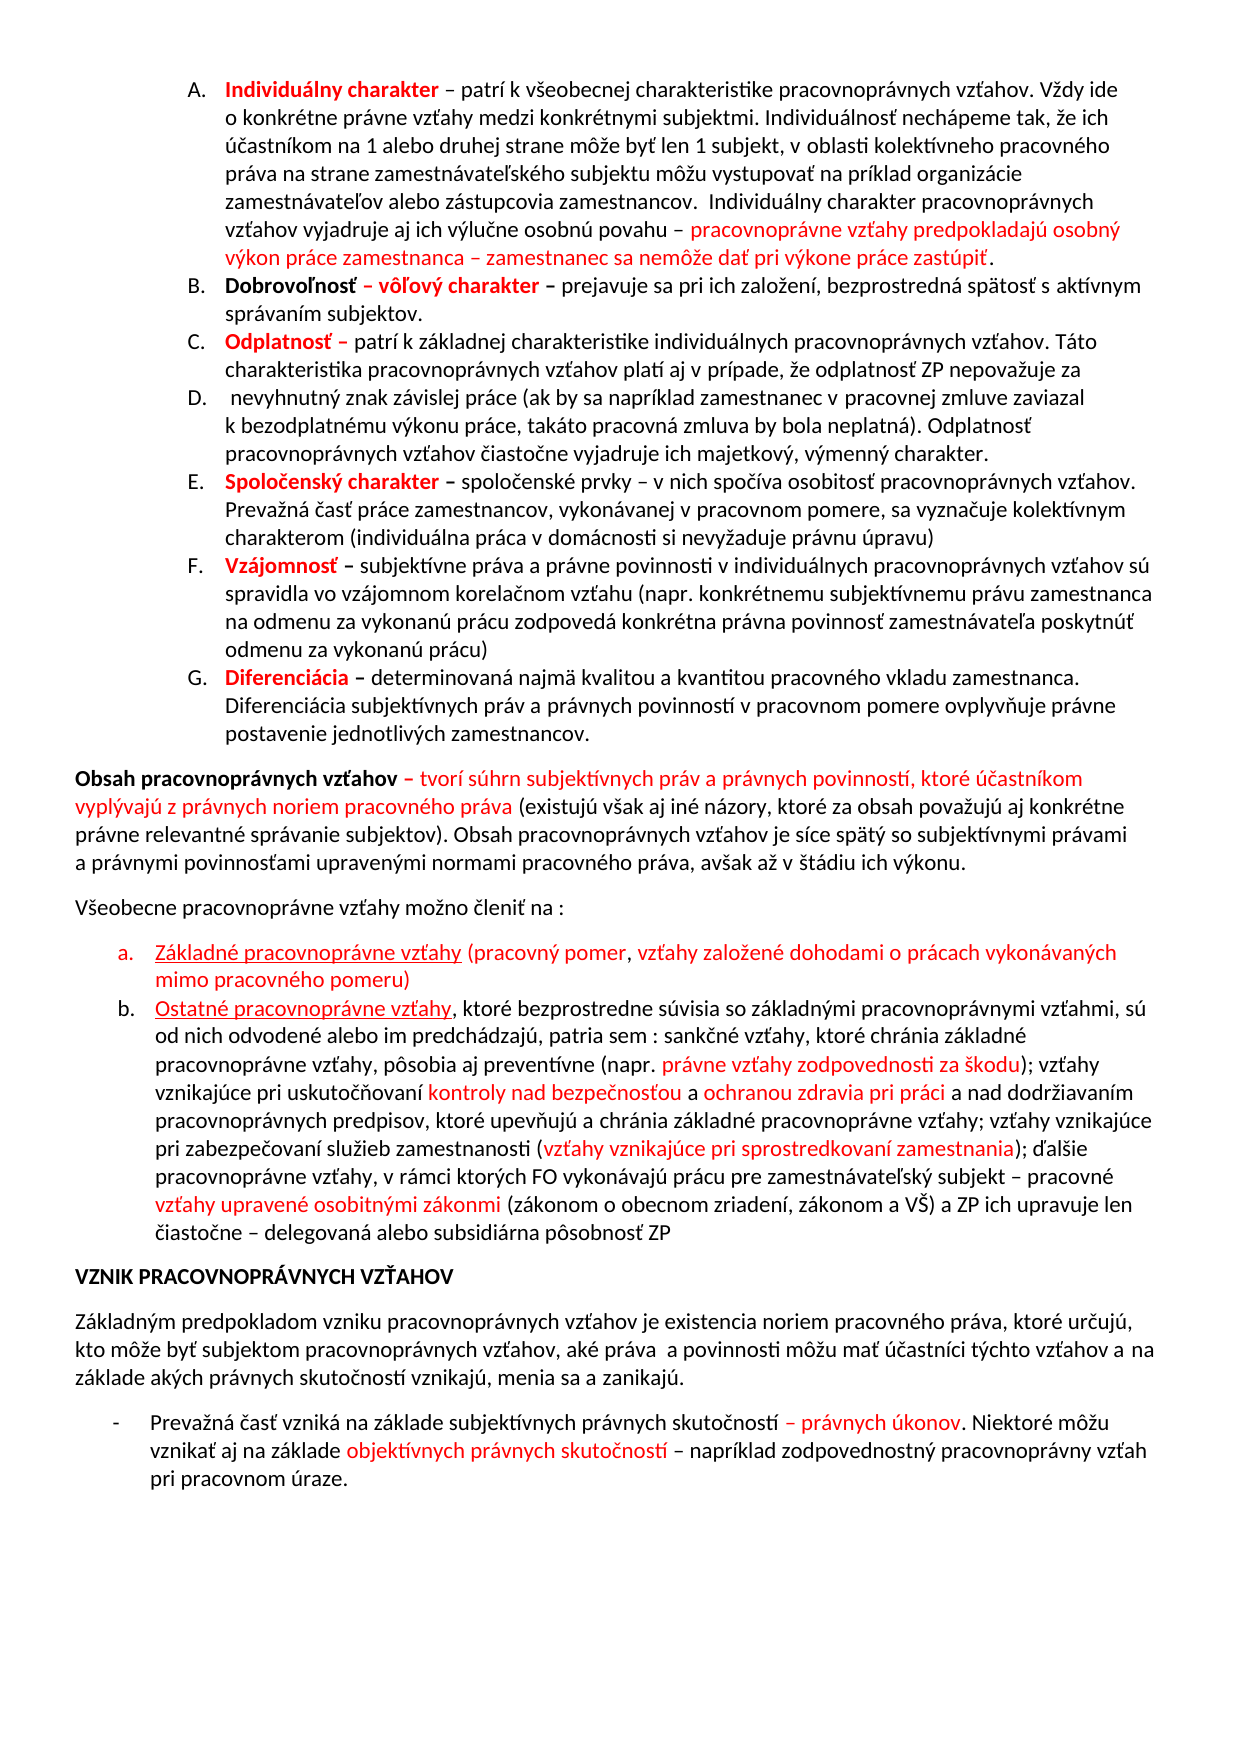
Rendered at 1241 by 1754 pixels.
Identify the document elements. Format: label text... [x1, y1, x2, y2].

list Dobrovoľnosť – vôľový charakter – prejavuje sa pri ich založení, bezprostredná spätosť s aktívnym správaním subjektov. [187, 271, 1165, 327]
list Diferenciácia – determinovaná najmä kvalitou a kvantitou pracovného vkladu zamestnanca. Diferenciácia subjektívnych práv a právnych povinností v pracovnom pomere ovplyvňuje právne postavenie jednotlivých zamestnancov. [187, 663, 1165, 747]
list Prevažná časť vzniká na základe subjektívnych právnych skutočností – právnych úkonov. Niektoré môžu vznikať aj na základe objektívnych právnych skutočností – napríklad zodpovednostný pracovnoprávny vzťah pri pracovnom úraze. [112, 1408, 1165, 1492]
text Základným predpokladom vzniku pracovnoprávnych vzťahov je existencia noriem pracovného práva, ktoré určujú, kto môže byť subjektom pracovnoprávnych vzťahov, aké práva a povinnosti môžu mať účastníci týchto vzťahov a na základe akých právnych skutočností vznikajú, menia sa a zanikajú. [75, 1307, 1165, 1391]
text VZNIK PRACOVNOPRÁVNYCH VZŤAHOV [75, 1262, 1165, 1291]
list Individuálny charakter – patrí k všeobecnej charakteristike pracovnoprávnych vzťahov. Vždy ide o konkrétne právne vzťahy medzi konkrétnymi subjektmi. Individuálnosť nechápeme tak, že ich účastníkom na 1 alebo druhej strane môže byť len 1 subjekt, v oblasti kolektívneho pracovného práva na strane zamestnávateľského subjektu môžu vystupovať na príklad organizácie zamestnávateľov alebo zástupcovia zamestnancov. Individuálny charakter pracovnoprávnych vzťahov vyjadruje aj ich výlučne osobnú povahu – pracovnoprávne vzťahy predpokladajú osobný výkon práce zamestnanca – zamestnanec sa nemôže dať pri výkone práce zastúpiť. [187, 75, 1165, 271]
list nevyhnutný znak závislej práce (ak by sa napríklad zamestnanec v pracovnej zmluve zaviazal k bezodplatnému výkonu práce, takáto pracovná zmluva by bola neplatná). Odplatnosť pracovnoprávnych vzťahov čiastočne vyjadruje ich majetkový, výmenný charakter. [187, 383, 1165, 467]
list Ostatné pracovnoprávne vzťahy, ktoré bezprostredne súvisia so základnými pracovnoprávnymi vzťahmi, sú od nich odvodené alebo im predchádzajú, patria sem : sankčné vzťahy, ktoré chránia základné pracovnoprávne vzťahy, pôsobia aj preventívne (napr. právne vzťahy zodpovednosti za škodu); vzťahy vznikajúce pri uskutočňovaní kontroly nad bezpečnosťou a ochranou zdravia pri práci a nad dodržiavaním pracovnoprávnych predpisov, ktoré upevňujú a chránia základné pracovnoprávne vzťahy; vzťahy vznikajúce pri zabezpečovaní služieb zamestnanosti (vzťahy vznikajúce pri sprostredkovaní zamestnania); ďalšie pracovnoprávne vzťahy, v rámci ktorých FO vykonávajú prácu pre zamestnávateľský subjekt – pracovné vzťahy upravené osobitnými zákonmi (zákonom o obecnom zriadení, zákonom a VŠ) a ZP ich upravuje len čiastočne – delegovaná alebo subsidiárna pôsobnosť ZP [117, 994, 1165, 1246]
list Spoločenský charakter – spoločenské prvky – v nich spočíva osobitosť pracovnoprávnych vzťahov. Prevažná časť práce zamestnancov, vykonávanej v pracovnom pomere, sa vyznačuje kolektívnym charakterom (individuálna práca v domácnosti si nevyžaduje právnu úpravu) [187, 467, 1165, 551]
text Obsah pracovnoprávnych vzťahov – tvorí súhrn subjektívnych práv a právnych povinností, ktoré účastníkom vyplývajú z právnych noriem pracovného práva (existujú však aj iné názory, ktoré za obsah považujú aj konkrétne právne relevantné správanie subjektov). Obsah pracovnoprávnych vzťahov je síce spätý so subjektívnymi právami a právnymi povinnosťami upravenými normami pracovného práva, avšak až v štádiu ich výkonu. [75, 764, 1165, 876]
list Základné pracovnoprávne vzťahy (pracovný pomer, vzťahy založené dohodami o prácach vykonávaných mimo pracovného pomeru) [117, 938, 1165, 994]
list Vzájomnosť – subjektívne práva a právne povinnosti v individuálnych pracovnoprávnych vzťahov sú spravidla vo vzájomnom korelačnom vzťahu (napr. konkrétnemu subjektívnemu právu zamestnanca na odmenu za vykonanú prácu zodpovedá konkrétna právna povinnosť zamestnávateľa poskytnúť odmenu za vykonanú prácu) [187, 551, 1165, 663]
list Odplatnosť – patrí k základnej charakteristike individuálnych pracovnoprávnych vzťahov. Táto charakteristika pracovnoprávnych vzťahov platí aj v prípade, že odplatnosť ZP nepovažuje za [187, 327, 1165, 383]
text Všeobecne pracovnoprávne vzťahy možno členiť na : [75, 893, 1165, 921]
